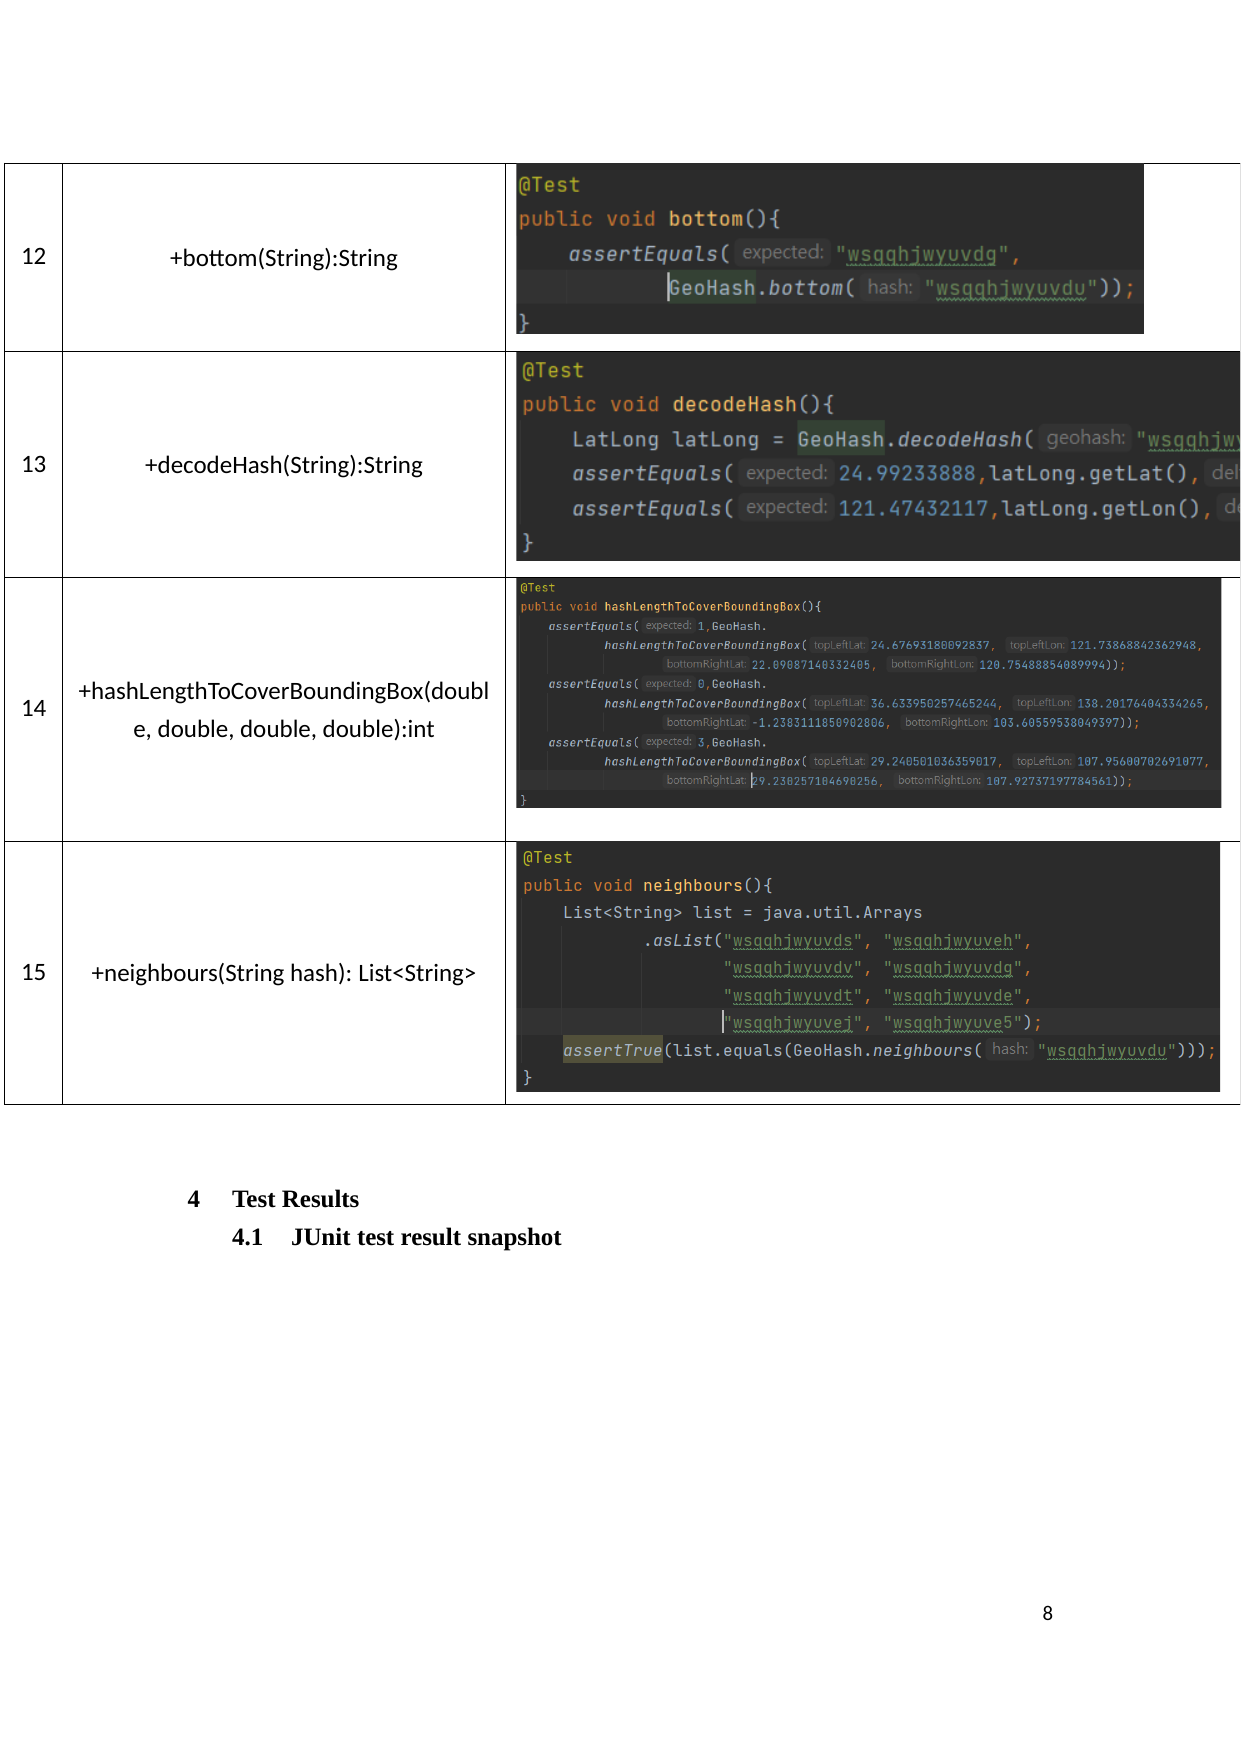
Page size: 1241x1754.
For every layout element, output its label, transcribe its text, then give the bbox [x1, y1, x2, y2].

picture [516, 578, 1222, 808]
table_cell 14 [5, 578, 62, 841]
table_cell +hashLengthToCoverBoundingBox(double, double, double, double):int [63, 578, 505, 841]
table_cell 12 [5, 164, 62, 351]
table_cell +bottom(String):String [63, 164, 505, 351]
table_cell [506, 352, 1240, 577]
table_cell 13 [5, 352, 62, 577]
table_cell +neighbours(String hash): List<String> [63, 842, 505, 1104]
picture [516, 352, 1241, 561]
picture [516, 163, 1144, 334]
picture [516, 841, 1221, 1092]
list Test Results [187, 1180, 1053, 1218]
table_cell [506, 578, 1240, 841]
table_cell +decodeHash(String):String [63, 352, 505, 577]
table_cell 15 [5, 842, 62, 1104]
list JUnit test result snapshot [232, 1218, 1053, 1255]
table_cell [506, 164, 1240, 351]
table_cell [506, 842, 1240, 1104]
